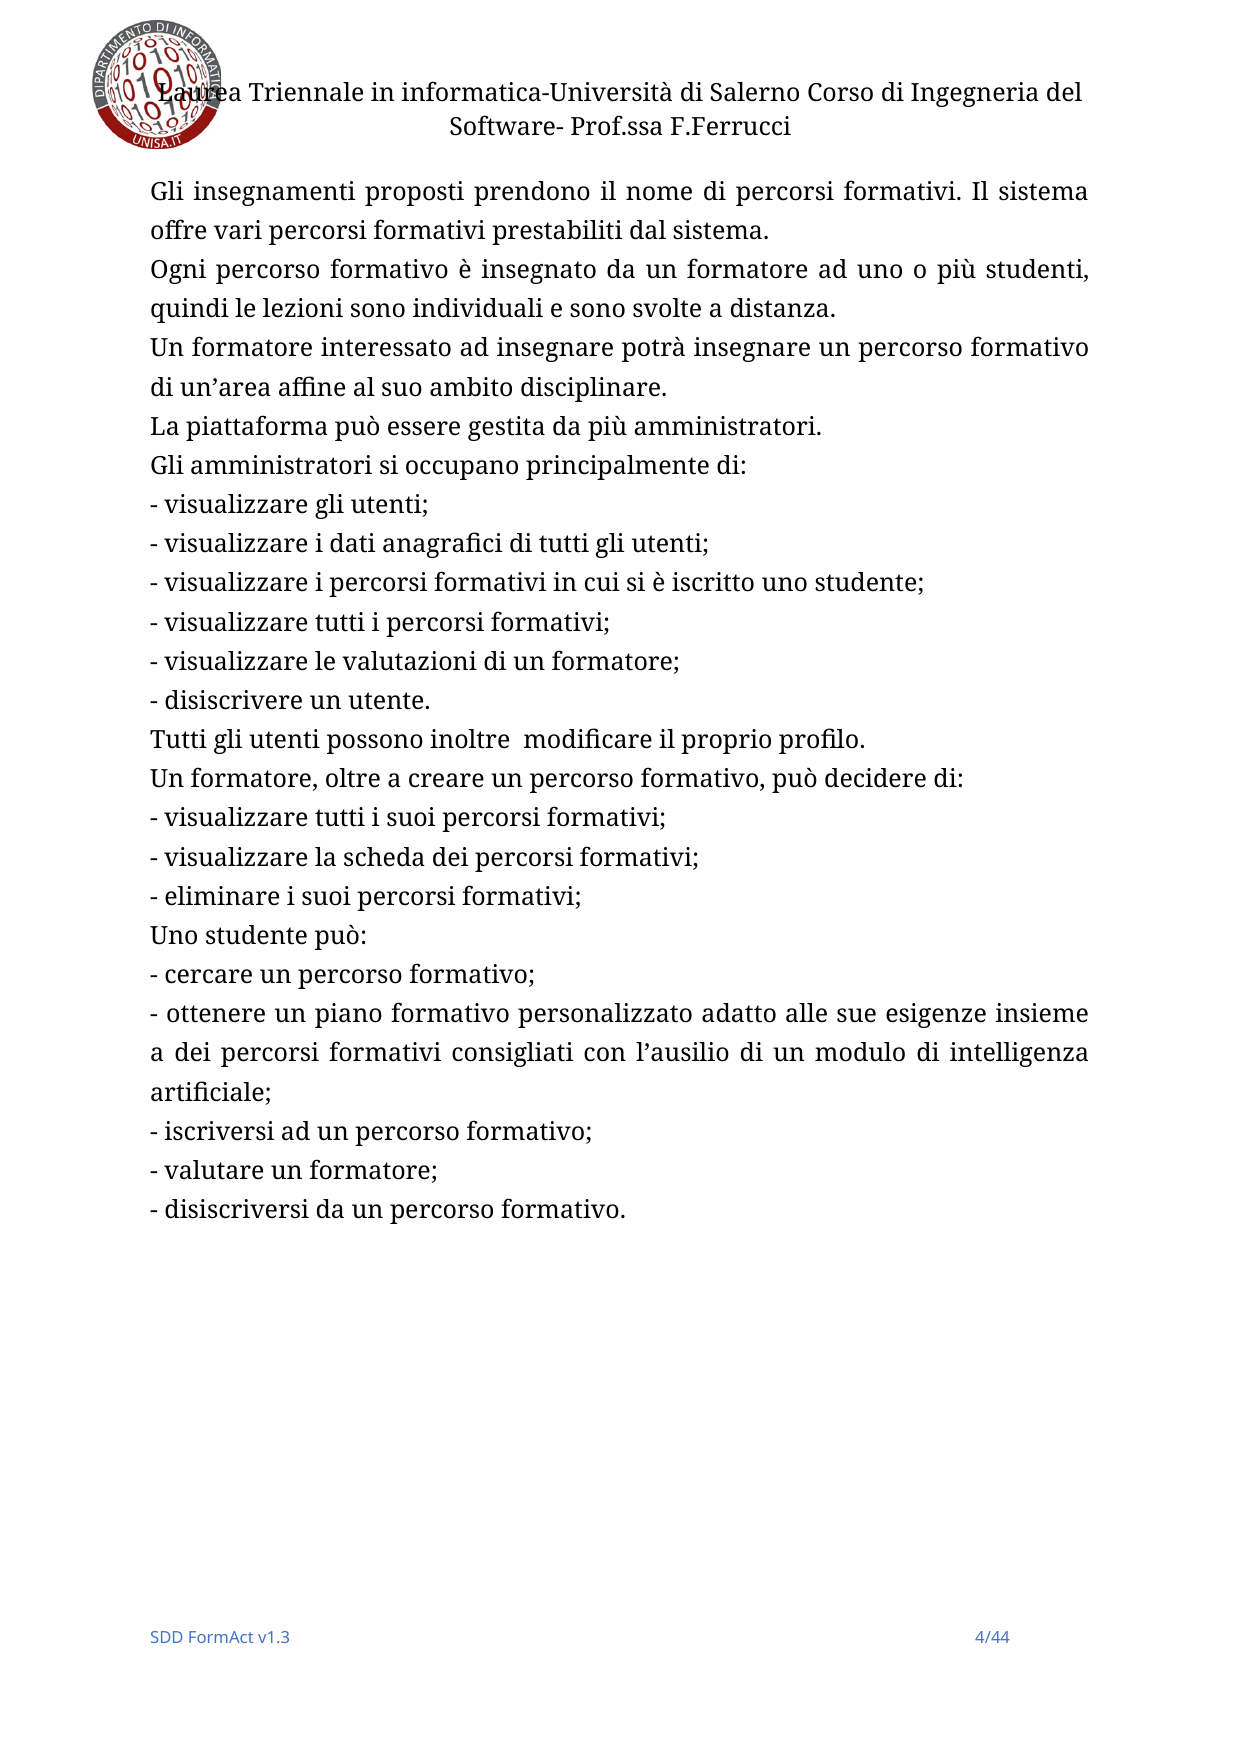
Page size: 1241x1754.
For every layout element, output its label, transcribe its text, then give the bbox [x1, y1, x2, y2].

text - visualizzare i percorsi formativi in cui si è iscritto uno studente; [150, 565, 1090, 599]
text Uno studente può: [150, 917, 1090, 952]
text - visualizzare gli utenti; [150, 487, 1090, 521]
text Tutti gli utenti possono inoltre modificare il proprio profilo. [150, 722, 1090, 756]
text La piattaforma può essere gestita da più amministratori. [150, 408, 1090, 442]
text - valutare un formatore; [150, 1152, 1090, 1187]
text - disiscriversi da un percorso formativo. [150, 1192, 1090, 1226]
text - iscriversi ad un percorso formativo; [150, 1113, 1090, 1147]
text Gli insegnamenti proposti prendono il nome di percorsi formativi. Il sistema offre vari percorsi formativi prestabiliti dal sistema. [150, 173, 1090, 247]
text - eliminare i suoi percorsi formativi; [150, 878, 1090, 912]
text - visualizzare tutti i percorsi formativi; [150, 604, 1090, 638]
text - cercare un percorso formativo; [150, 957, 1090, 991]
text Un formatore, oltre a creare un percorso formativo, può decidere di: [150, 761, 1090, 795]
text - visualizzare le valutazioni di un formatore; [150, 643, 1090, 677]
text - disiscrivere un utente. [150, 682, 1090, 717]
text Gli amministratori si occupano principalmente di: [150, 447, 1090, 482]
text - visualizzare la scheda dei percorsi formativi; [150, 839, 1090, 873]
text - visualizzare tutti i suoi percorsi formativi; [150, 800, 1090, 834]
text - ottenere un piano formativo personalizzato adatto alle sue esigenze insieme a dei percorsi formativi consigliati con l’ausilio di un modulo di intelligenza artificiale; [150, 996, 1090, 1108]
text Ogni percorso formativo è insegnato da un formatore ad uno o più studenti, quindi le lezioni sono individuali e sono svolte a distanza. [150, 252, 1090, 325]
picture [92, 20, 222, 149]
text - visualizzare i dati anagrafici di tutti gli utenti; [150, 526, 1090, 560]
text Un formatore interessato ad insegnare potrà insegnare un percorso formativo di un’area affine al suo ambito disciplinare. [150, 330, 1090, 403]
